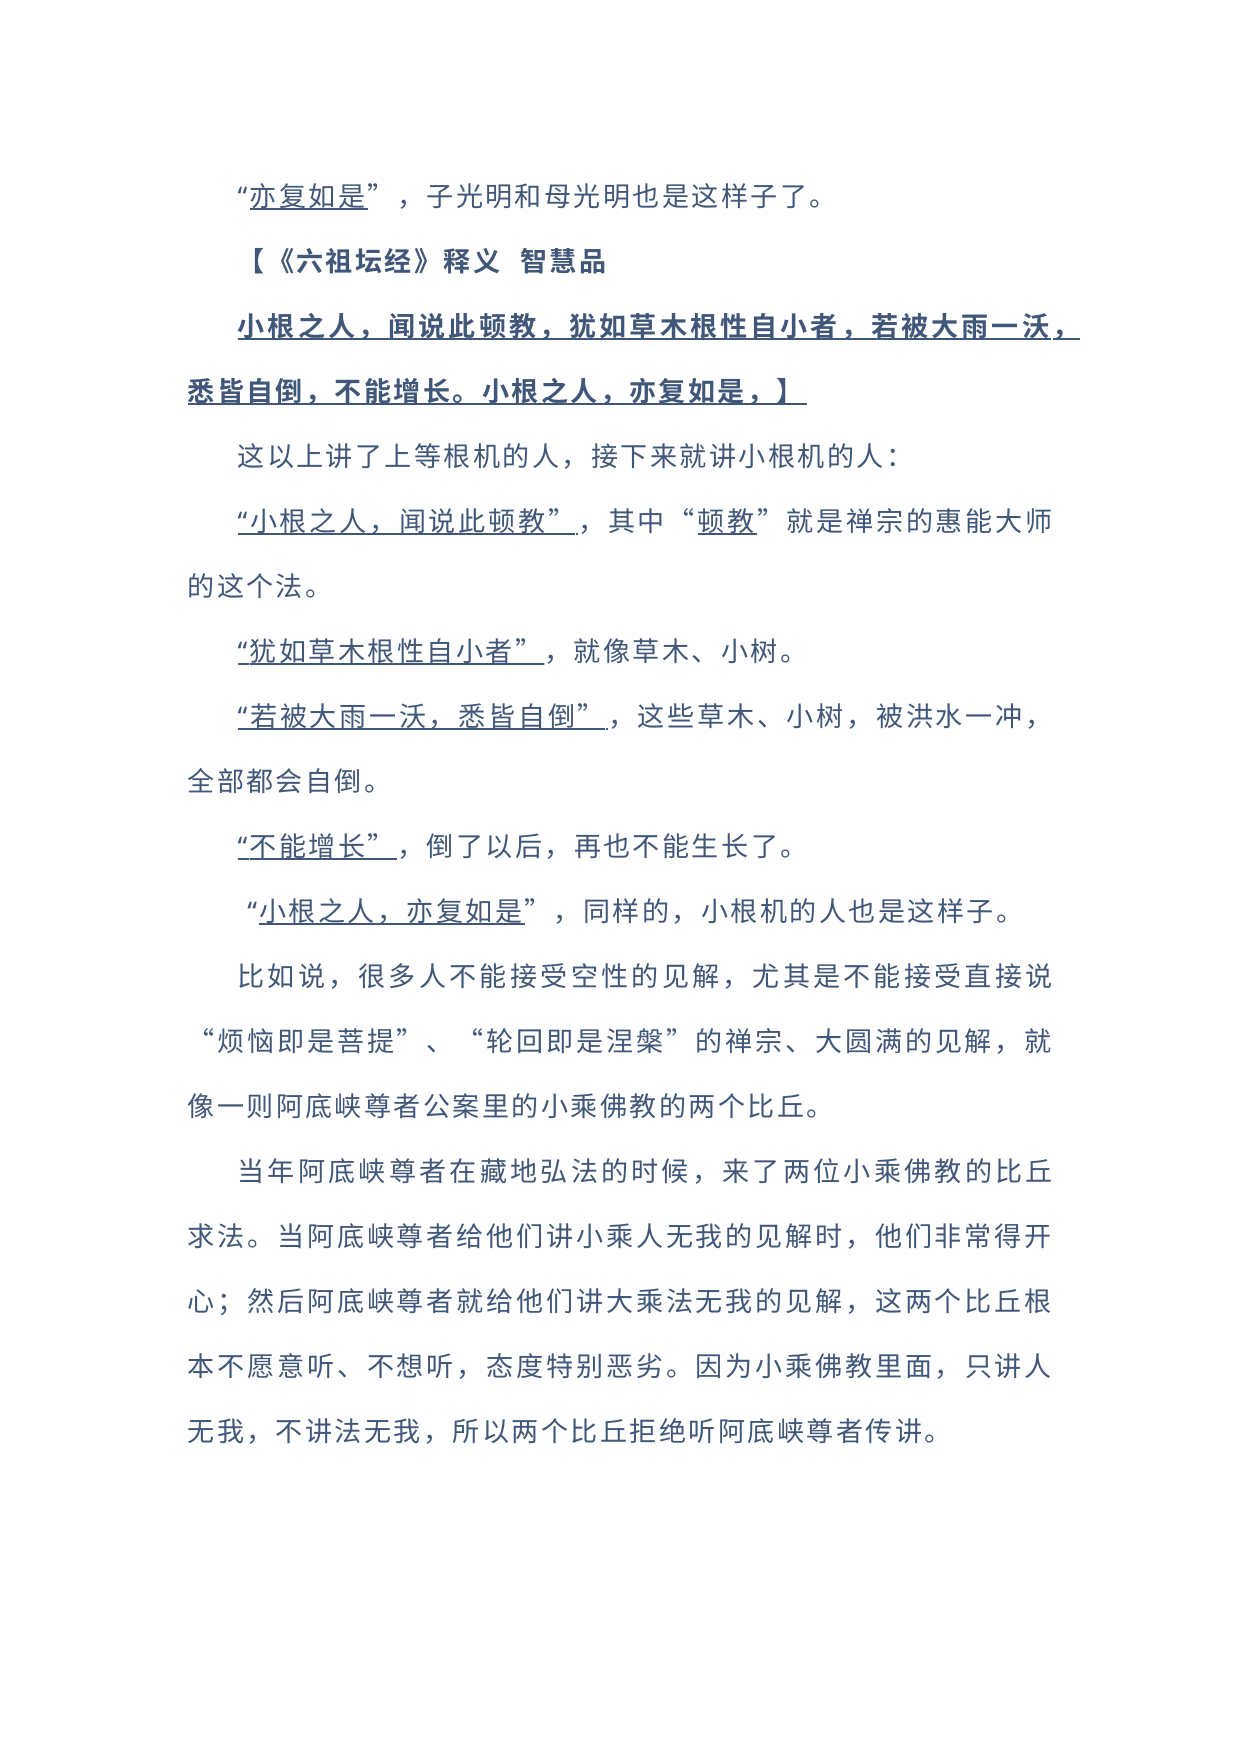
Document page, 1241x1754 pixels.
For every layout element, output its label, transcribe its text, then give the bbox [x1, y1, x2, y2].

text “亦复如是”，子光明和母光明也是这样子了。 [187, 162, 1053, 227]
text “小根之人，闻说此顿教”，其中“顿教”就是禅宗的惠能大师的这个法。 [187, 487, 1053, 617]
text “小根之人，亦复如是”，同样的，小根机的人也是这样子。 [187, 877, 1053, 942]
text 当年阿底峡尊者在藏地弘法的时候，来了两位小乘佛教的比丘求法。当阿底峡尊者给他们讲小乘人无我的见解时，他们非常得开心；然后阿底峡尊者就给他们讲大乘法无我的见解，这两个比丘根本不愿意听、不想听，态度特别恶劣。因为小乘佛教里面，只讲人无我，不讲法无我，所以两个比丘拒绝听阿底峡尊者传讲。 [187, 1137, 1053, 1462]
text 小根之人，闻说此顿教，犹如草木根性自小者，若被大雨一沃，悉皆自倒，不能增长。小根之人，亦复如是，】 [187, 292, 1053, 422]
text 这以上讲了上等根机的人，接下来就讲小根机的人： [187, 422, 1053, 487]
text 比如说，很多人不能接受空性的见解，尤其是不能接受直接说“烦恼即是菩提”、“轮回即是涅槃”的禅宗、大圆满的见解，就像一则阿底峡尊者公案里的小乘佛教的两个比丘。 [187, 942, 1053, 1137]
text 【《六祖坛经》释义 智慧品 [187, 227, 1053, 292]
text “若被大雨一沃，悉皆自倒”，这些草木、小树，被洪水一冲，全部都会自倒。 [187, 682, 1053, 812]
text “犹如草木根性自小者”，就像草木、小树。 [187, 617, 1053, 682]
text “不能增长”，倒了以后，再也不能生长了。 [187, 812, 1053, 877]
